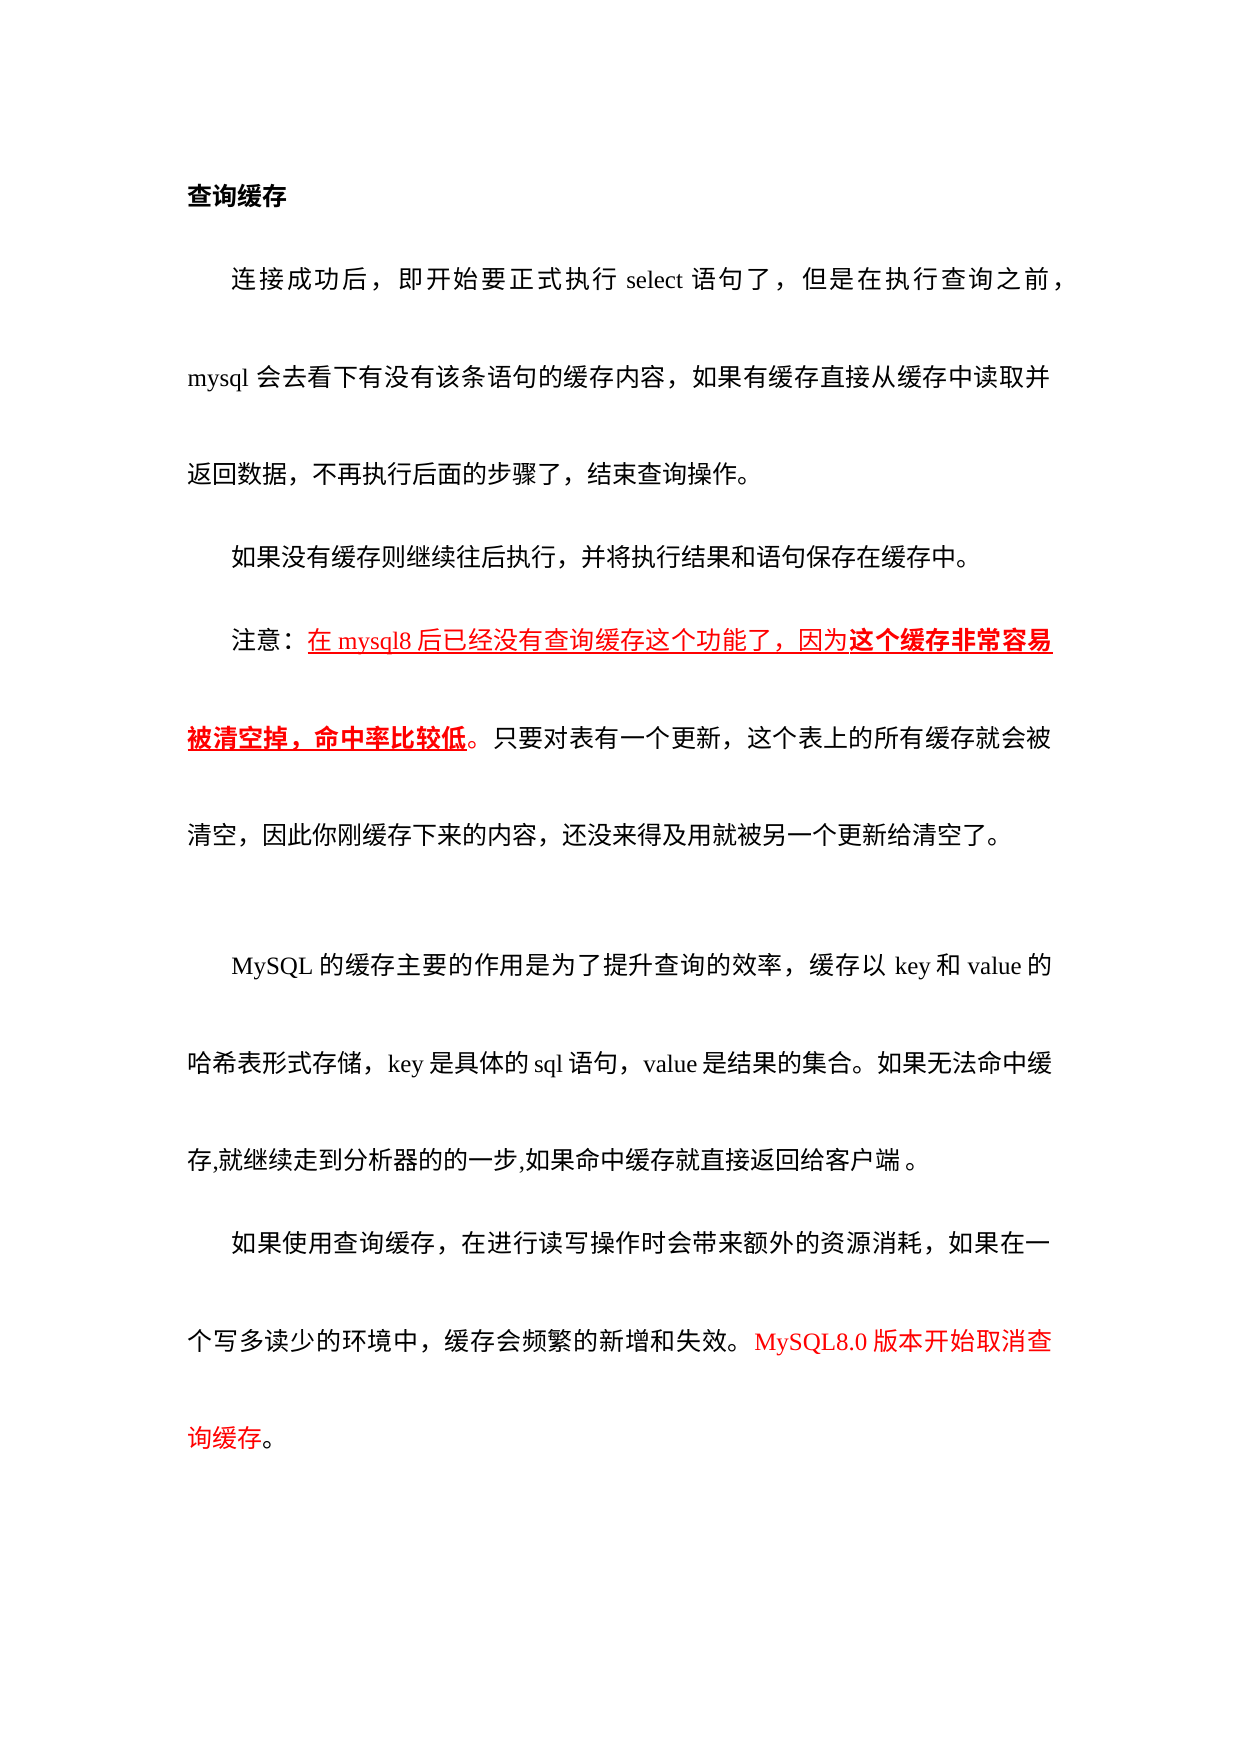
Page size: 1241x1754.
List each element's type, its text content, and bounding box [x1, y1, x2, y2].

text 注意：在mysql8后已经没有查询缓存这个功能了，因为这个缓存非常容易被清空掉，命中率比较低。只要对表有一个更新，这个表上的所有缓存就会被清空，因此你刚缓存下来的内容，还没来得及用就被另一个更新给清空了。 [187, 606, 1053, 866]
text 如果没有缓存则继续往后执行，并将执行结果和语句保存在缓存中。 [187, 523, 1053, 588]
text MySQL的缓存主要的作用是为了提升查询的效率，缓存以key和value的哈希表形式存储，key是具体的sql语句，value是结果的集合。如果无法命中缓存,就继续走到分析器的的一步,如果命中缓存就直接返回给客户端 。 [187, 931, 1053, 1191]
subtitle 查询缓存 [187, 162, 1053, 227]
text 如果使用查询缓存，在进行读写操作时会带来额外的资源消耗，如果在一个写多读少的环境中，缓存会频繁的新增和失效。MySQL8.0版本开始取消查询缓存。 [187, 1209, 1053, 1469]
text 连接成功后，即开始要正式执行select语句了，但是在执行查询之前，mysql 会去看下有没有该条语句的缓存内容，如果有缓存直接从缓存中读取并返回数据，不再执行后面的步骤了，结束查询操作。 [187, 245, 1053, 505]
